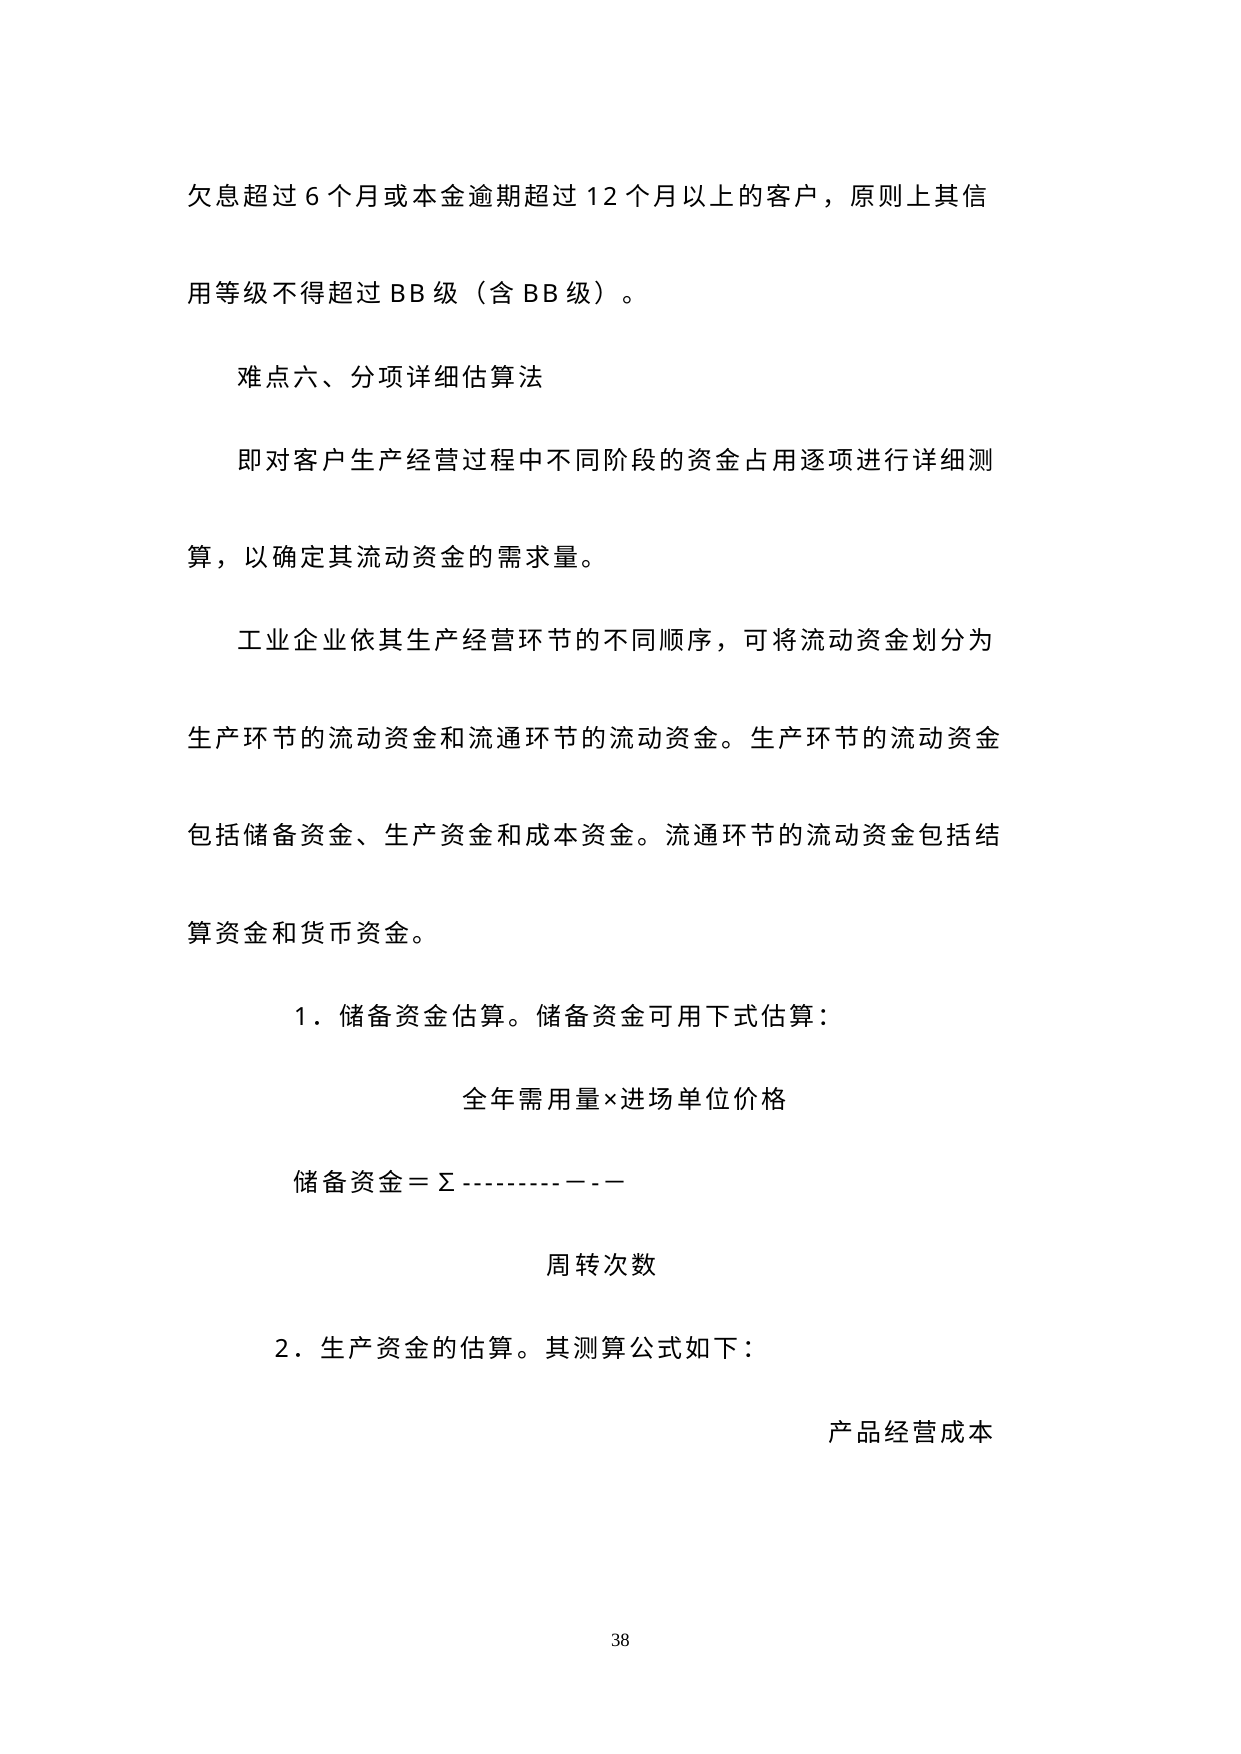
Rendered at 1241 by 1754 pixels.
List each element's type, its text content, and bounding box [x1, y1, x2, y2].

text 周转次数 [187, 1231, 1003, 1296]
text 难点六、分项详细估算法 [187, 343, 1003, 408]
text 工业企业依其生产经营环节的不同顺序，可将流动资金划分为生产环节的流动资金和流通环节的流动资金。生产环节的流动资金包括储备资金、生产资金和成本资金。流通环节的流动资金包括结算资金和货币资金。 [187, 606, 1003, 964]
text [187, 162, 1003, 324]
text 产品经营成本 [187, 1398, 1003, 1463]
text 全年需用量×进场单位价格 [187, 1065, 1003, 1130]
text 储备资金＝∑---------－-－ [187, 1148, 1003, 1213]
text 即对客户生产经营过程中不同阶段的资金占用逐项进行详细测算，以确定其流动资金的需求量。 [187, 426, 1003, 588]
text 1．储备资金估算。储备资金可用下式估算： [187, 982, 1003, 1047]
text 2．生产资金的估算。其测算公式如下： [187, 1314, 1003, 1379]
